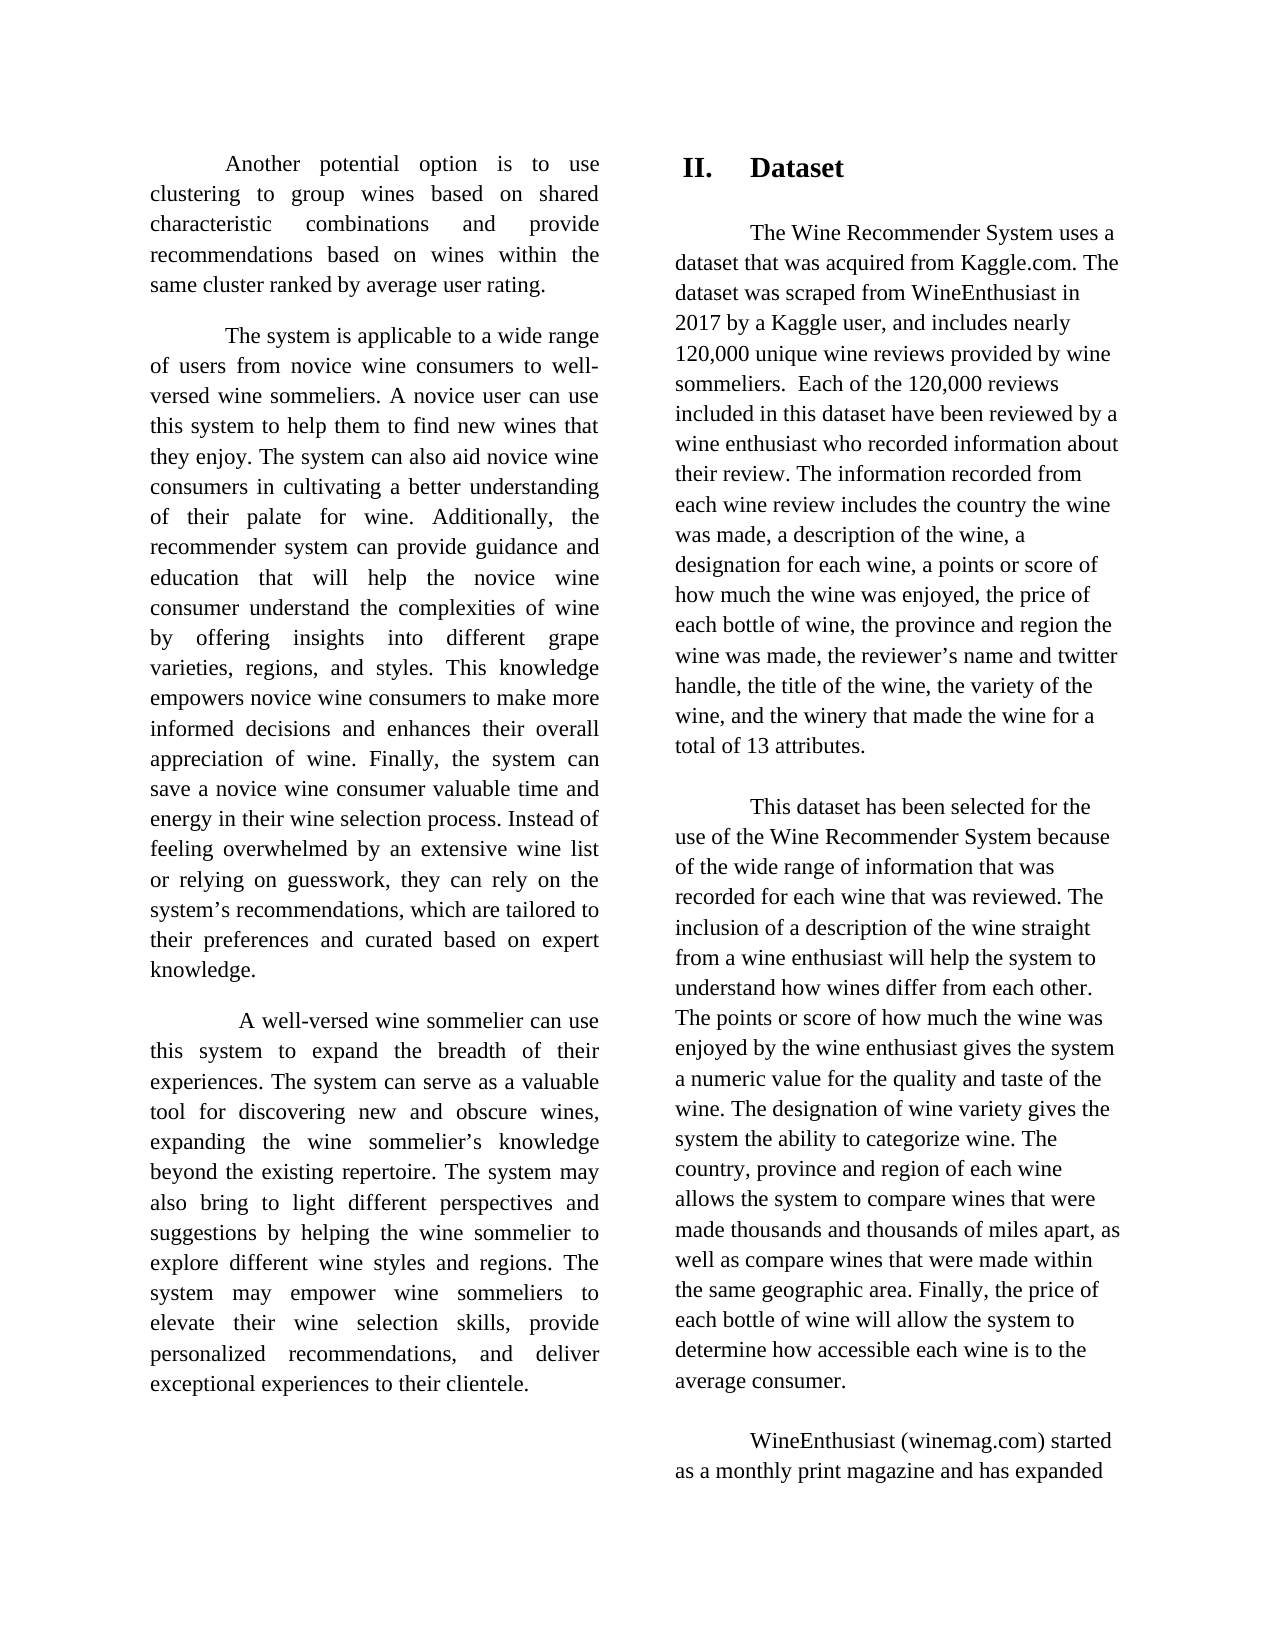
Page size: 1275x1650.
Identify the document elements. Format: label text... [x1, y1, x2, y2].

text A well-versed wine sommelier can use this system to expand the breadth of their experiences. The system can serve as a valuable tool for discovering new and obscure wines, expanding the wine sommelier’s knowledge beyond the existing repertoire. The system may also bring to light different perspectives and suggestions by helping the wine sommelier to explore different wine styles and regions. The system may empower wine sommeliers to elevate their wine selection skills, provide personalized recommendations, and deliver exceptional experiences to their clientele. [150, 1007, 600, 1396]
list Dataset [712, 150, 1125, 183]
text This dataset has been selected for the use of the Wine Recommender System because of the wide range of information that was recorded for each wine that was reviewed. The inclusion of a description of the wine straight from a wine enthusiast will help the system to understand how wines differ from each other. The points or score of how much the wine was enjoyed by the wine enthusiast gives the system a numeric value for the quality and taste of the wine. The designation of wine variety gives the system the ability to categorize wine. The country, province and region of each wine allows the system to compare wines that were made thousands and thousands of miles apart, as well as compare wines that were made within the same geographic area. Finally, the price of each bottle of wine will allow the system to determine how accessible each wine is to the average consumer. [675, 793, 1125, 1393]
text Another potential option is to use clustering to group wines based on shared characteristic combinations and provide recommendations based on wines within the same cluster ranked by average user rating. [150, 150, 600, 297]
text The system is applicable to a wide range of users from novice wine consumers to well-versed wine sommeliers. A novice user can use this system to help them to find new wines that they enjoy. The system can also aid novice wine consumers in cultivating a better understanding of their palate for wine. Additionally, the recommender system can provide guidance and education that will help the novice wine consumer understand the complexities of wine by offering insights into different grape varieties, regions, and styles. This knowledge empowers novice wine consumers to make more informed decisions and enhances their overall appreciation of wine. Finally, the system can save a novice wine consumer valuable time and energy in their wine selection process. Instead of feeling overwhelmed by an extensive wine list or relying on guesswork, they can rely on the system’s recommendations, which are tailored to their preferences and curated based on expert knowledge. [150, 322, 600, 983]
text The Wine Recommender System uses a dataset that was acquired from Kaggle.com. The dataset was scraped from WineEnthusiast in 2017 by a Kaggle user, and includes nearly 120,000 unique wine reviews provided by wine sommeliers. Each of the 120,000 reviews included in this dataset have been reviewed by a wine enthusiast who recorded information about their review. The information recorded from each wine review includes the country the wine was made, a description of the wine, a designation for each wine, a points or score of how much the wine was enjoyed, the price of each bottle of wine, the province and region the wine was made, the reviewer’s name and twitter handle, the title of the wine, the variety of the wine, and the winery that made the wine for a total of 13 attributes. [675, 219, 1125, 759]
